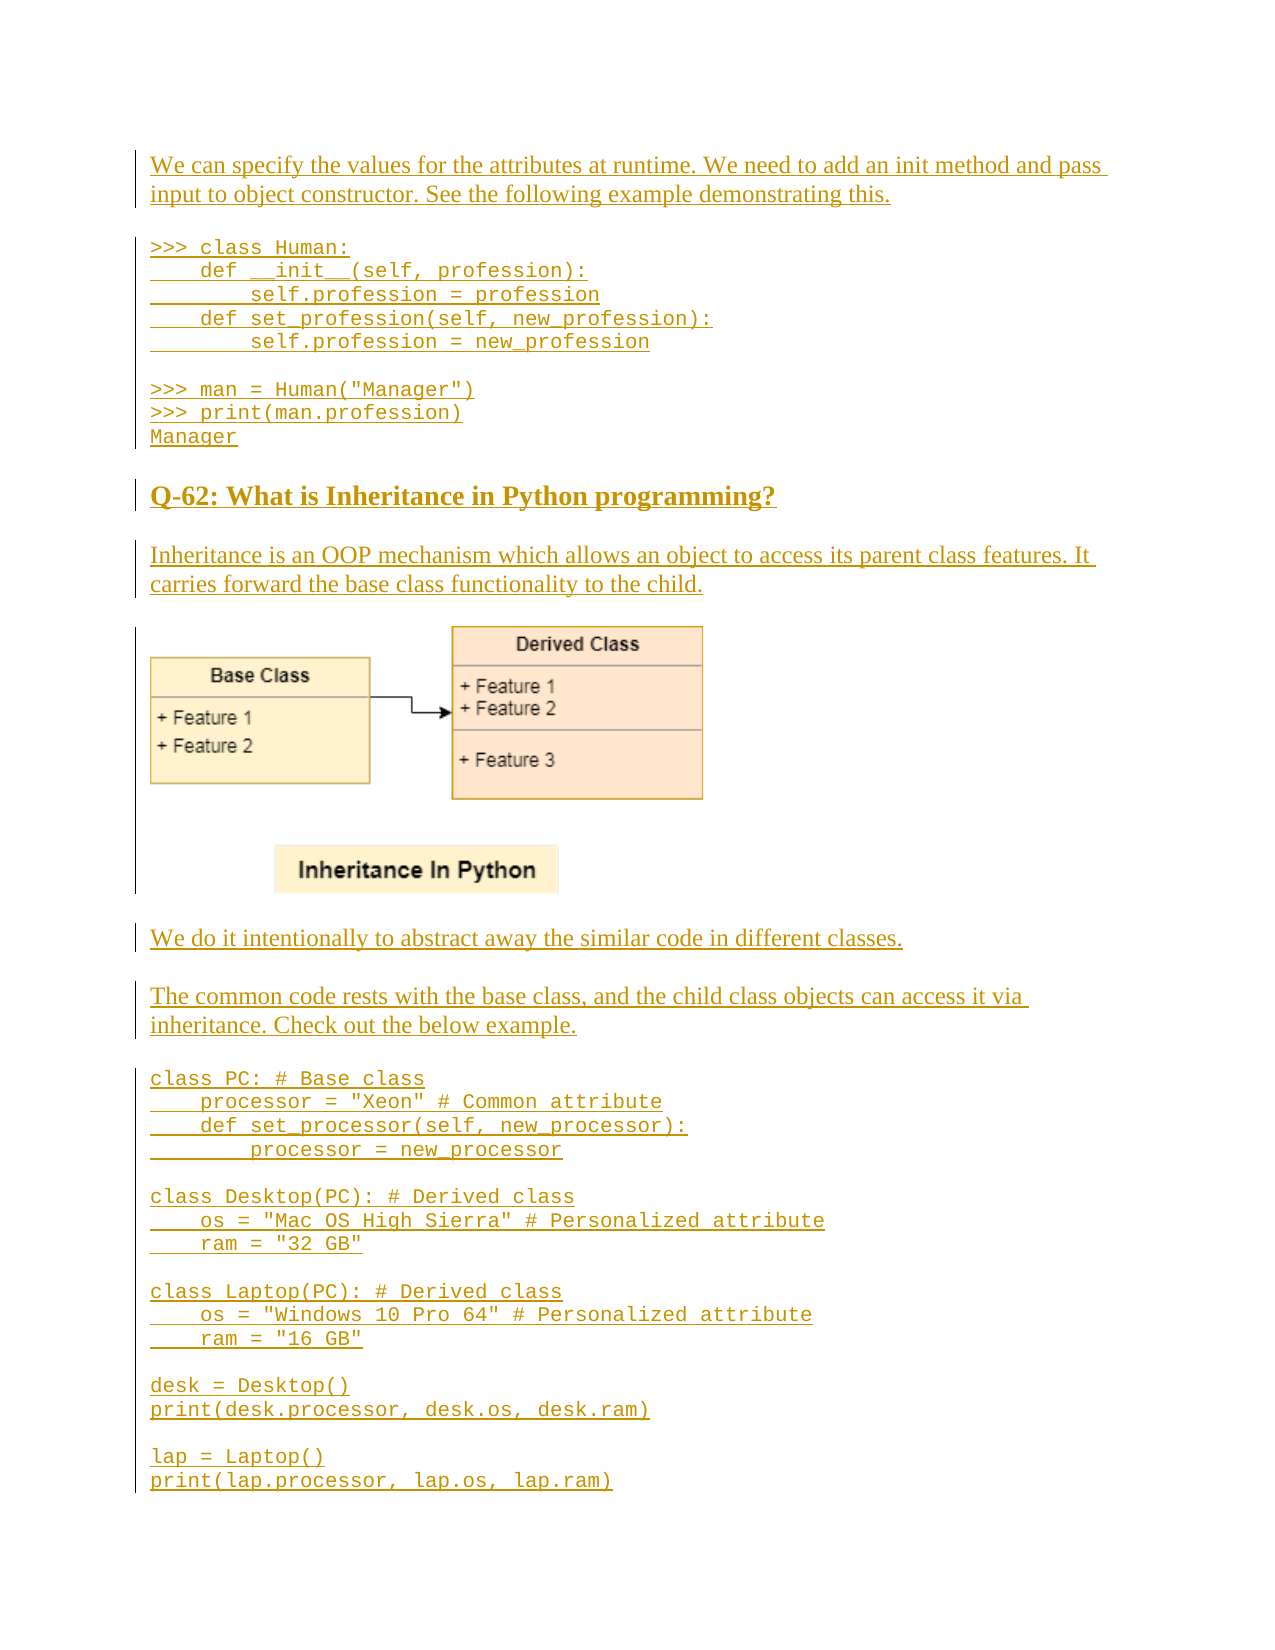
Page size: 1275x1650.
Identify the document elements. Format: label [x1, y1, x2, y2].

picture [150, 626, 704, 894]
